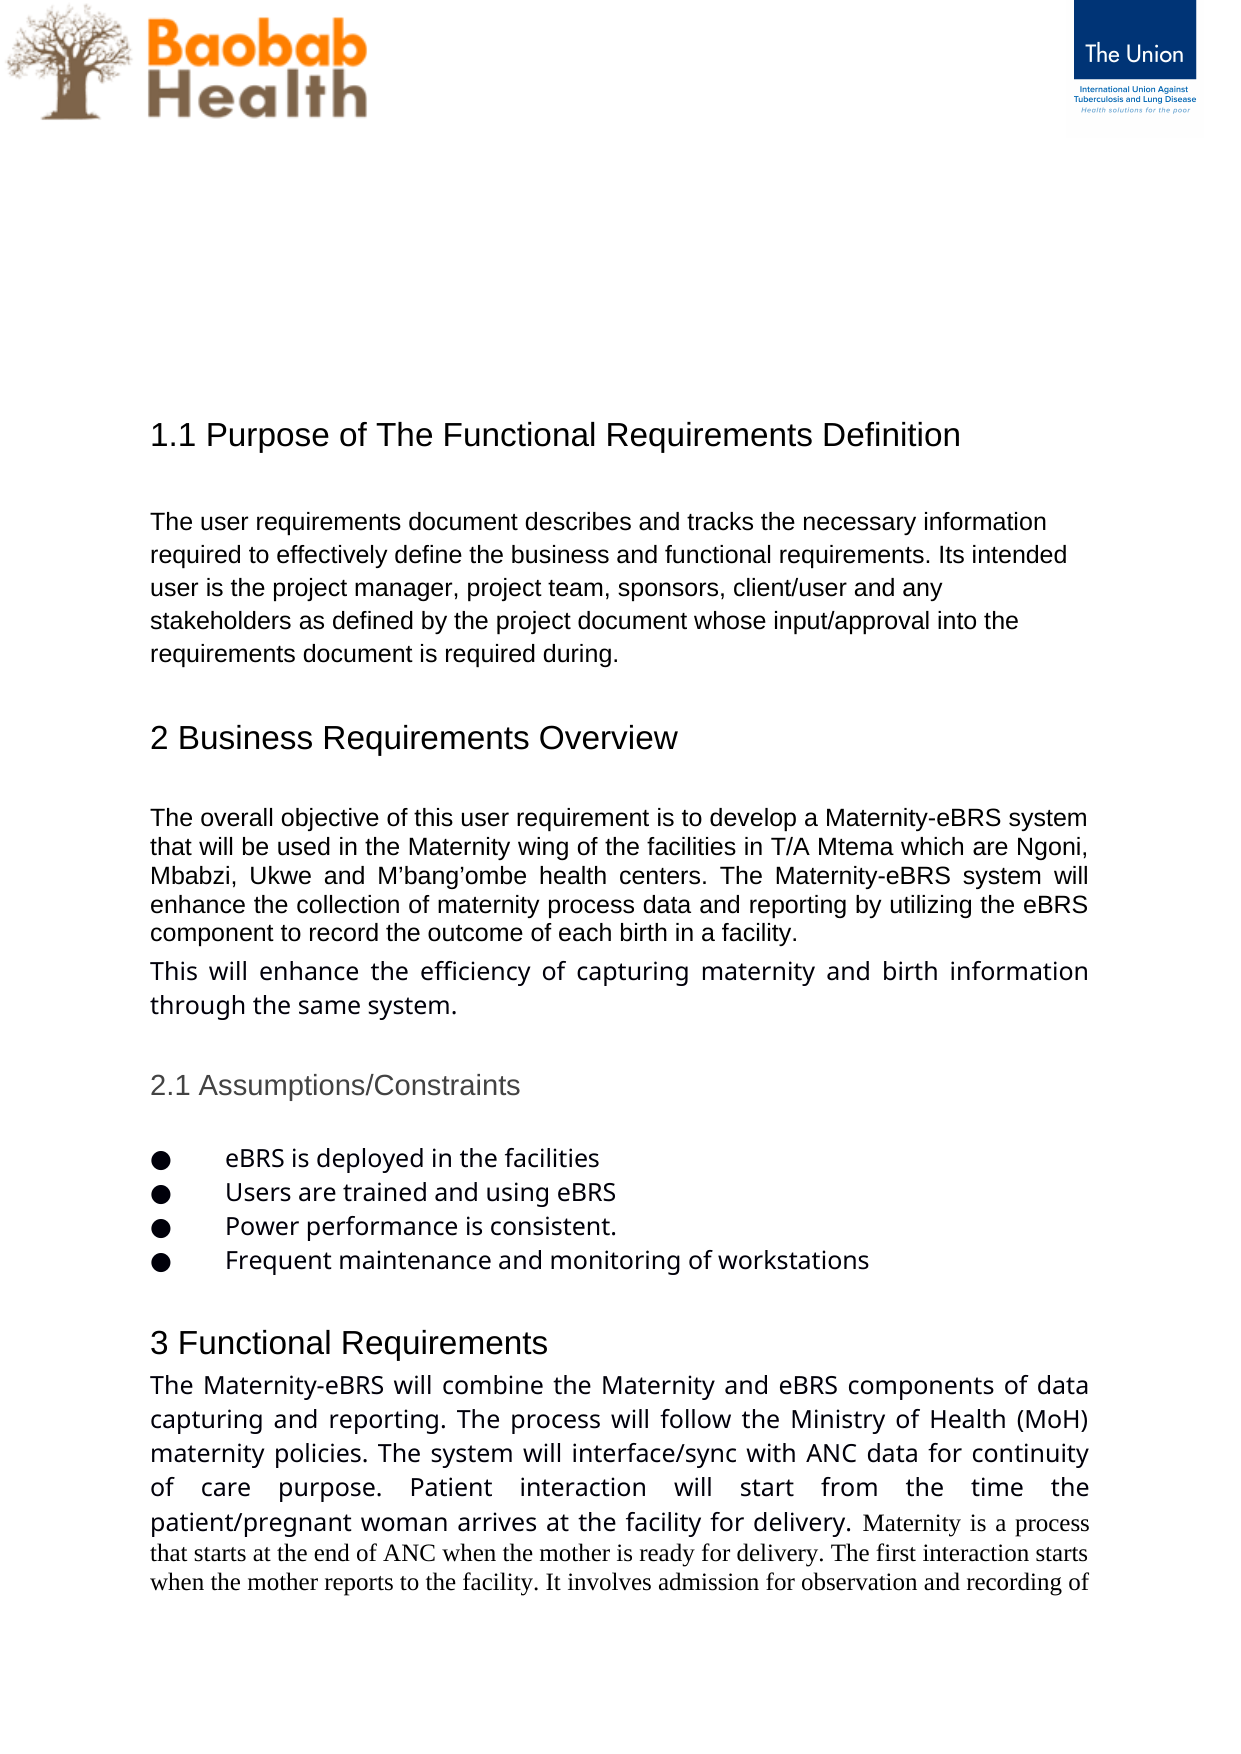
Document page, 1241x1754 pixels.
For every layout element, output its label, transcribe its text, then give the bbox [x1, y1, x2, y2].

subtitle 2 Business Requirements Overview [150, 718, 1090, 757]
subtitle 1.1 Purpose of The Functional Requirements Definition [150, 415, 1090, 454]
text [150, 1368, 1090, 1596]
subtitle 2.1 Assumptions/Constraints [150, 1068, 1090, 1102]
text This will enhance the efficiency of capturing maternity and birth information through the same system. [150, 953, 1090, 1021]
list Users are trained and using eBRS [150, 1174, 1090, 1208]
list eBRS is deployed in the facilities [150, 1140, 1090, 1174]
list Power performance is consistent. [150, 1208, 1090, 1243]
subtitle 3 Functional Requirements [150, 1323, 1090, 1362]
picture [0, 0, 372, 125]
text The overall objective of this user requirement is to develop a Maternity-eBRS system that will be used in the Maternity wing of the facilities in T/A Mtema which are Ngoni, Mbabzi, Ukwe and M’bang’ombe health centers. The Maternity-eBRS system will enhance the collection of maternity process data and reporting by utilizing the eBRS component to record the outcome of each birth in a facility. [150, 803, 1090, 947]
text The user requirements document describes and tracks the necessary information required to effectively define the business and functional requirements. Its intended user is the project manager, project team, sponsors, client/user and any stakeholders as defined by the project document whose input/approval into the requirements document is required during. [150, 507, 1090, 667]
list Frequent maintenance and monitoring of workstations [150, 1243, 1090, 1277]
picture [1065, 0, 1204, 138]
